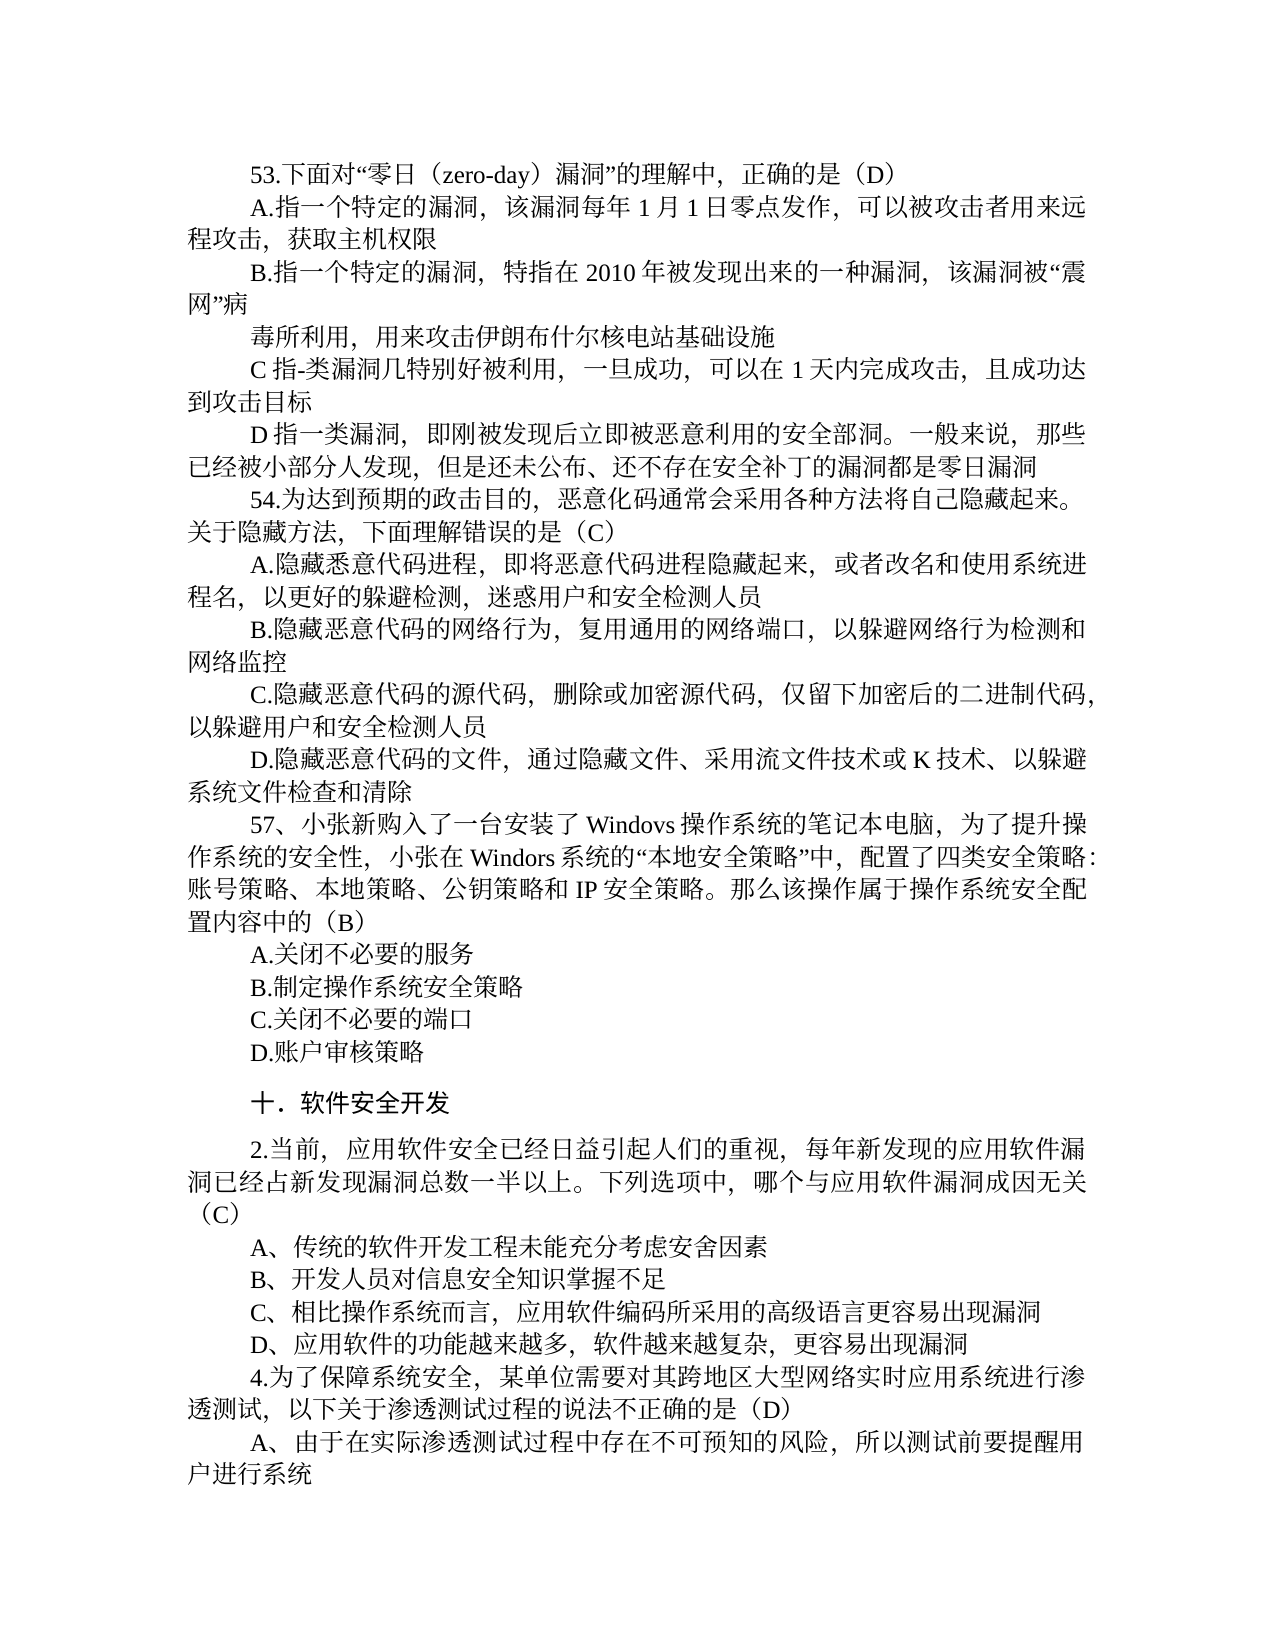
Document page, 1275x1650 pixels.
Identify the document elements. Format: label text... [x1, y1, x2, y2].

text 54.为达到预期的政击目的，恶意化码通常会采用各种方法将自己隐藏起来。关于隐藏方法，下面理解错误的是（C） [187, 484, 1087, 549]
text A、由于在实际渗透测试过程中存在不可预知的风险，所以测试前要提醒用户进行系统 [187, 1426, 1087, 1491]
text C、相比操作系统而言，应用软件编码所采用的高级语言更容易出现漏洞 [187, 1296, 1087, 1329]
text C.关闭不必要的端口 [187, 1004, 1087, 1036]
text D、应用软件的功能越来越多，软件越来越复杂，更容易出现漏洞 [187, 1329, 1087, 1361]
text B.指一个特定的漏洞，特指在2010年被发现出来的一种漏洞，该漏洞被“震网”病 [187, 256, 1087, 321]
text A.关闭不必要的服务 [187, 939, 1087, 971]
text A.隐藏悉意代码进程，即将恶意代码进程隐藏起来，或者改名和使用系统进程名，以更好的躲避检测，迷惑用户和安全检测人员 [187, 549, 1087, 614]
text 53.下面对“零日（zero-day）漏洞”的理解中，正确的是（D） [187, 159, 1087, 191]
text A、传统的软件开发工程未能充分考虑安舍因素 [187, 1231, 1087, 1264]
text A.指一个特定的漏洞，该漏洞每年1月1日零点发作，可以被攻击者用来远程攻击，获取主机权限 [187, 191, 1087, 256]
text 毒所利用，用来攻击伊朗布什尔核电站基础设施 [187, 321, 1087, 354]
text B.制定操作系统安全策略 [187, 971, 1087, 1004]
text 十．软件安全开发 [187, 1069, 1087, 1134]
text B、开发人员对信息安全知识掌握不足 [187, 1264, 1087, 1296]
text 2.当前，应用软件安全已经日益引起人们的重视，每年新发现的应用软件漏洞已经占新发现漏洞总数一半以上。下列选项中，哪个与应用软件漏洞成因无关（C） [187, 1134, 1087, 1231]
text D.账户审核策略 [187, 1036, 1087, 1069]
text D指一类漏洞，即刚被发现后立即被恶意利用的安全部洞。一般来说，那些已经被小部分人发现，但是还未公布、还不存在安全补丁的漏洞都是零日漏洞 [187, 419, 1087, 484]
text C指-类漏洞几特别好被利用，一旦成功，可以在1天内完成攻击，且成功达到攻击目标 [187, 354, 1087, 419]
text D.隐藏恶意代码的文件，通过隐藏文件、采用流文件技术或K技术、以躲避系统文件检查和清除 [187, 744, 1087, 809]
text C.隐藏恶意代码的源代码，删除或加密源代码，仅留下加密后的二进制代码，以躲避用户和安全检测人员 [187, 679, 1087, 744]
text B.隐藏恶意代码的网络行为，复用通用的网络端口，以躲避网络行为检测和网络监控 [187, 614, 1087, 679]
text 57、小张新购入了一台安装了Windovs操作系统的笔记本电脑，为了提升操作系统的安全性，小张在Windors系统的“本地安全策略”中，配置了四类安全策略：账号策略、本地策略、公钥策略和IP安全策略。那么该操作属于操作系统安全配置内容中的（B） [187, 809, 1087, 939]
text 4.为了保障系统安全，某单位需要对其跨地区大型网络实时应用系统进行渗透测试，以下关于渗透测试过程的说法不正确的是（D） [187, 1361, 1087, 1426]
